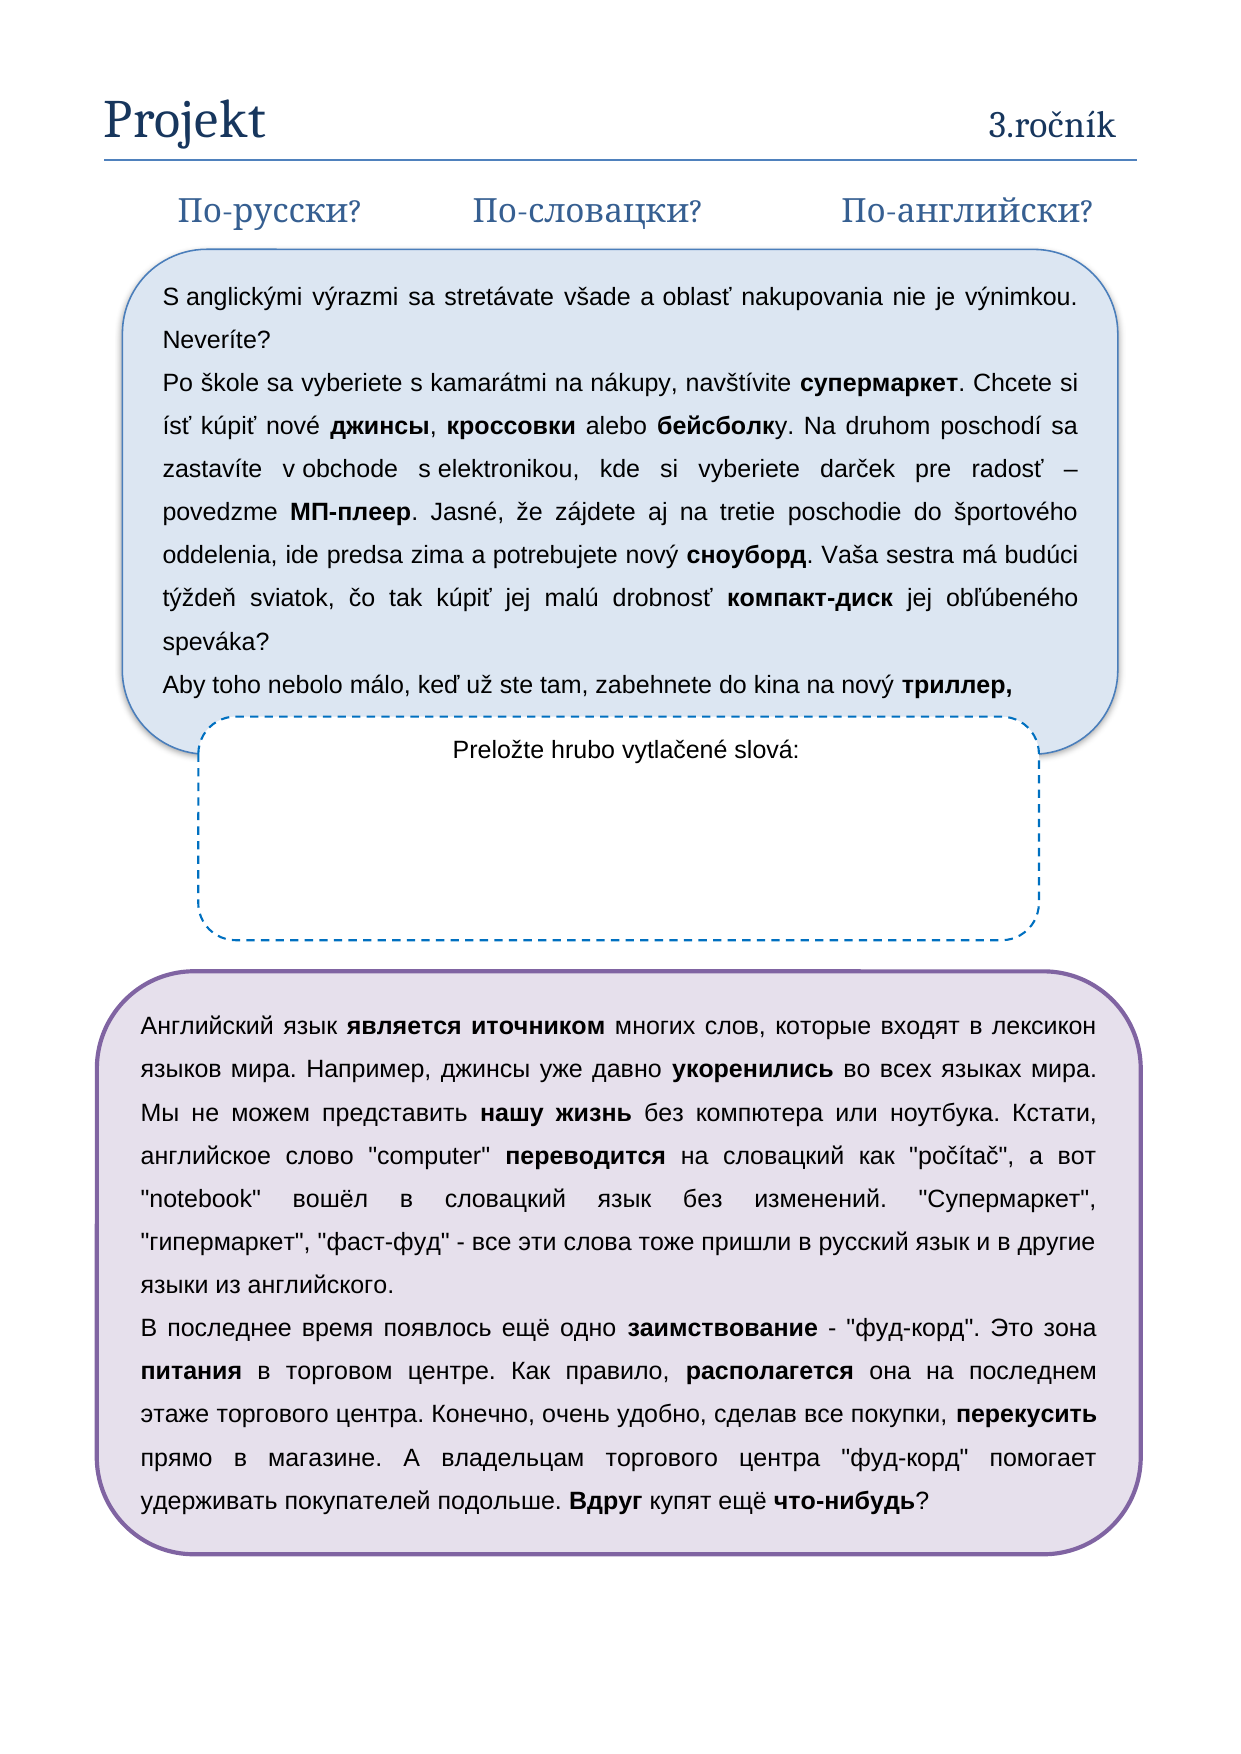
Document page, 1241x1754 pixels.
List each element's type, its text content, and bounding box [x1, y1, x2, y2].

subtitle По-русски? По-словацки? По-английски? [103, 193, 1137, 231]
title Projekt 3.ročník [103, 89, 1137, 161]
